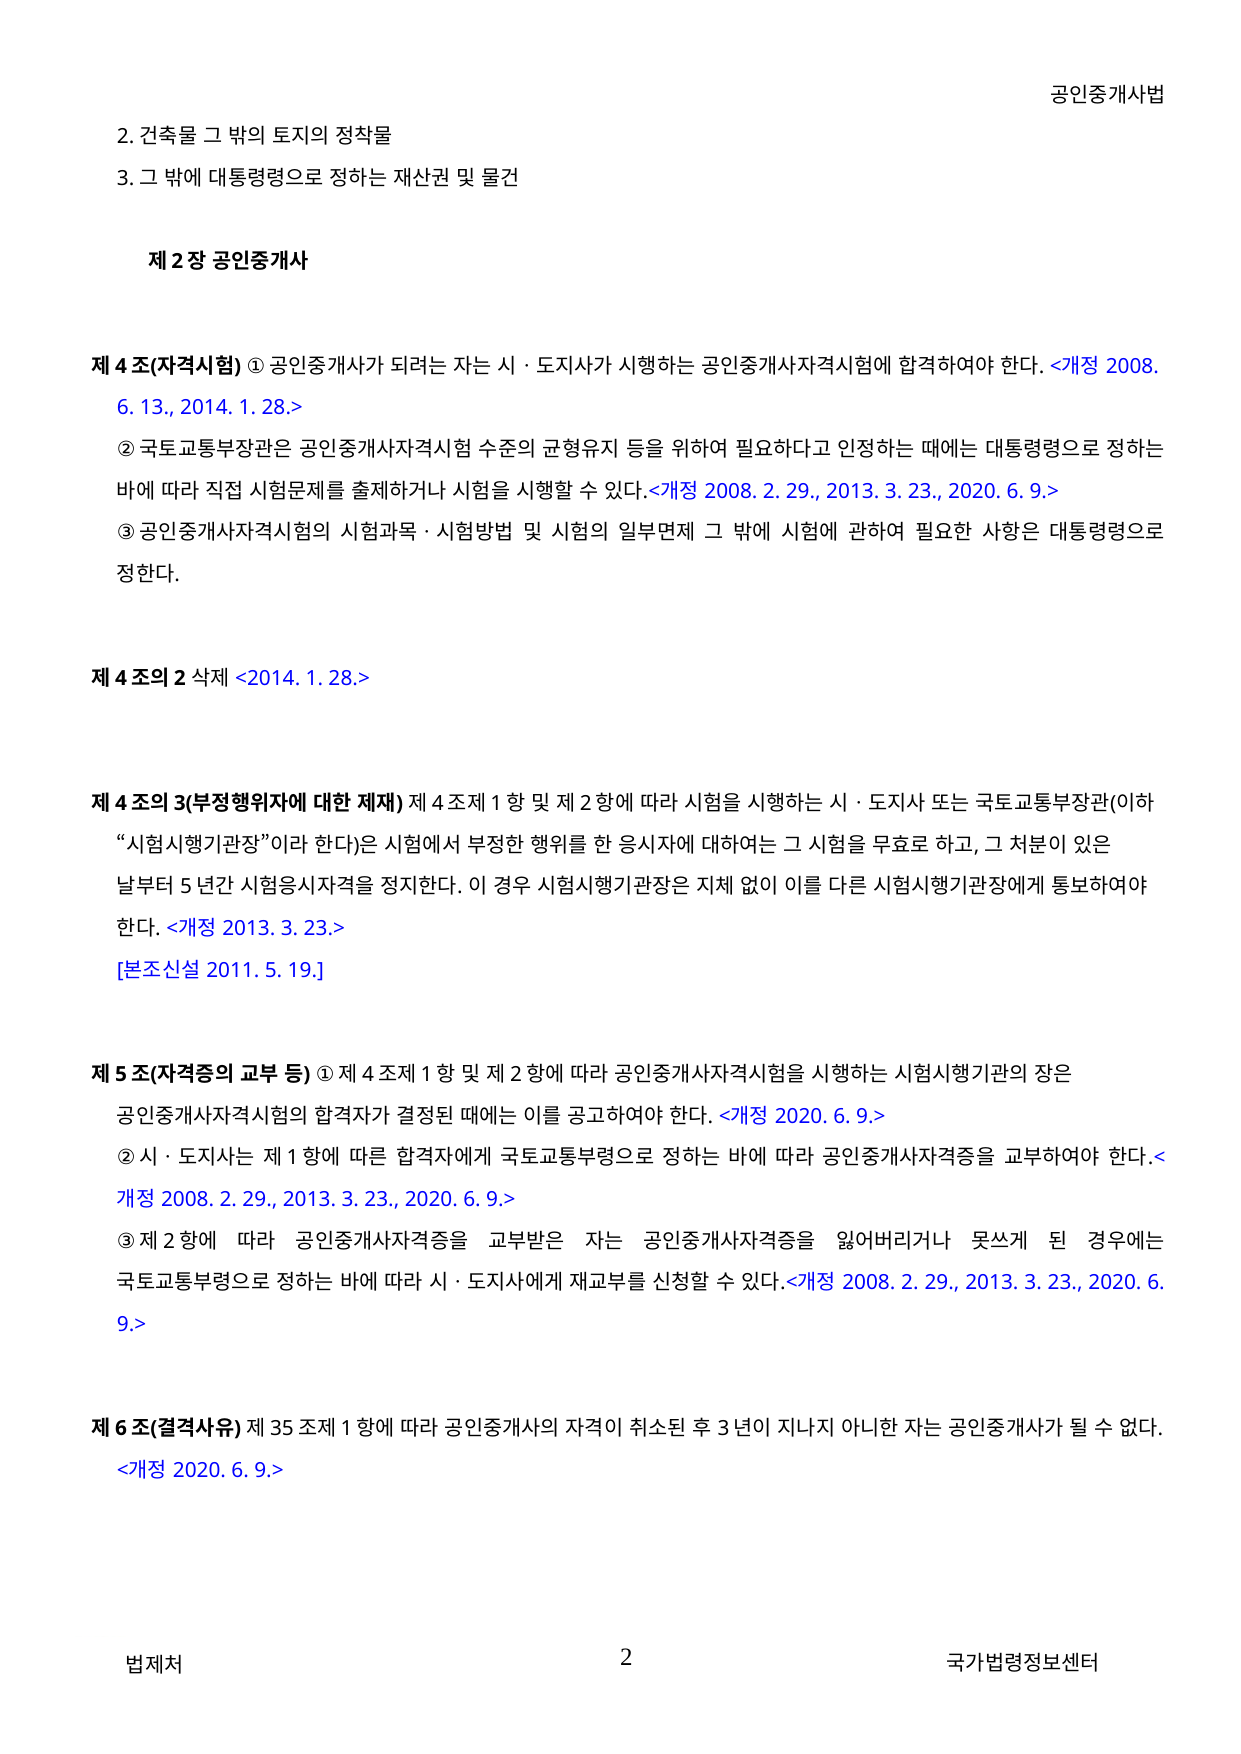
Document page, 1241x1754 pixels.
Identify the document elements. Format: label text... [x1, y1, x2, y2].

text 제5조(자격증의 교부 등) ①제4조제1항 및 제2항에 따라 공인중개사자격시험을 시행하는 시험시행기관의 장은 공인중개사자격시험의 합격자가 결정된 때에는 이를 공고하여야 한다. <개정 2020. 6. 9.> [92, 1046, 1165, 1129]
text ③공인중개사자격시험의 시험과목ㆍ시험방법 및 시험의 일부면제 그 밖에 시험에 관하여 필요한 사항은 대통령령으로 정한다. [117, 504, 1165, 587]
text 제2장 공인중개사 [148, 233, 1165, 275]
text 제4조(자격시험) ①공인중개사가 되려는 자는 시ㆍ도지사가 시행하는 공인중개사자격시험에 합격하여야 한다. <개정 2008. 6. 13., 2014. 1. 28.> [92, 337, 1165, 421]
text ②시ㆍ도지사는 제1항에 따른 합격자에게 국토교통부령으로 정하는 바에 따라 공인중개사자격증을 교부하여야 한다.<개정 2008. 2. 29., 2013. 3. 23., 2020. 6. 9.> [117, 1129, 1165, 1212]
text [본조신설 2011. 5. 19.] [117, 942, 1165, 983]
text 2. 건축물 그 밖의 토지의 정착물 [117, 108, 1165, 150]
text 제6조(결격사유) 제35조제1항에 따라 공인중개사의 자격이 취소된 후 3년이 지나지 아니한 자는 공인중개사가 될 수 없다. <개정 2020. 6. 9.> [92, 1400, 1165, 1483]
text 3. 그 밖에 대통령령으로 정하는 재산권 및 물건 [117, 150, 1165, 192]
text ③제2항에 따라 공인중개사자격증을 교부받은 자는 공인중개사자격증을 잃어버리거나 못쓰게 된 경우에는 국토교통부령으로 정하는 바에 따라 시ㆍ도지사에게 재교부를 신청할 수 있다.<개정 2008. 2. 29., 2013. 3. 23., 2020. 6. 9.> [117, 1212, 1165, 1337]
text 제4조의2 삭제 <2014. 1. 28.> [92, 650, 1165, 692]
text 제4조의3(부정행위자에 대한 제재) 제4조제1항 및 제2항에 따라 시험을 시행하는 시ㆍ도지사 또는 국토교통부장관(이하 “시험시행기관장”이라 한다)은 시험에서 부정한 행위를 한 응시자에 대하여는 그 시험을 무효로 하고, 그 처분이 있은 날부터 5년간 시험응시자격을 정지한다. 이 경우 시험시행기관장은 지체 없이 이를 다른 시험시행기관장에게 통보하여야 한다. <개정 2013. 3. 23.> [92, 775, 1165, 942]
text ②국토교통부장관은 공인중개사자격시험 수준의 균형유지 등을 위하여 필요하다고 인정하는 때에는 대통령령으로 정하는 바에 따라 직접 시험문제를 출제하거나 시험을 시행할 수 있다.<개정 2008. 2. 29., 2013. 3. 23., 2020. 6. 9.> [117, 421, 1165, 504]
